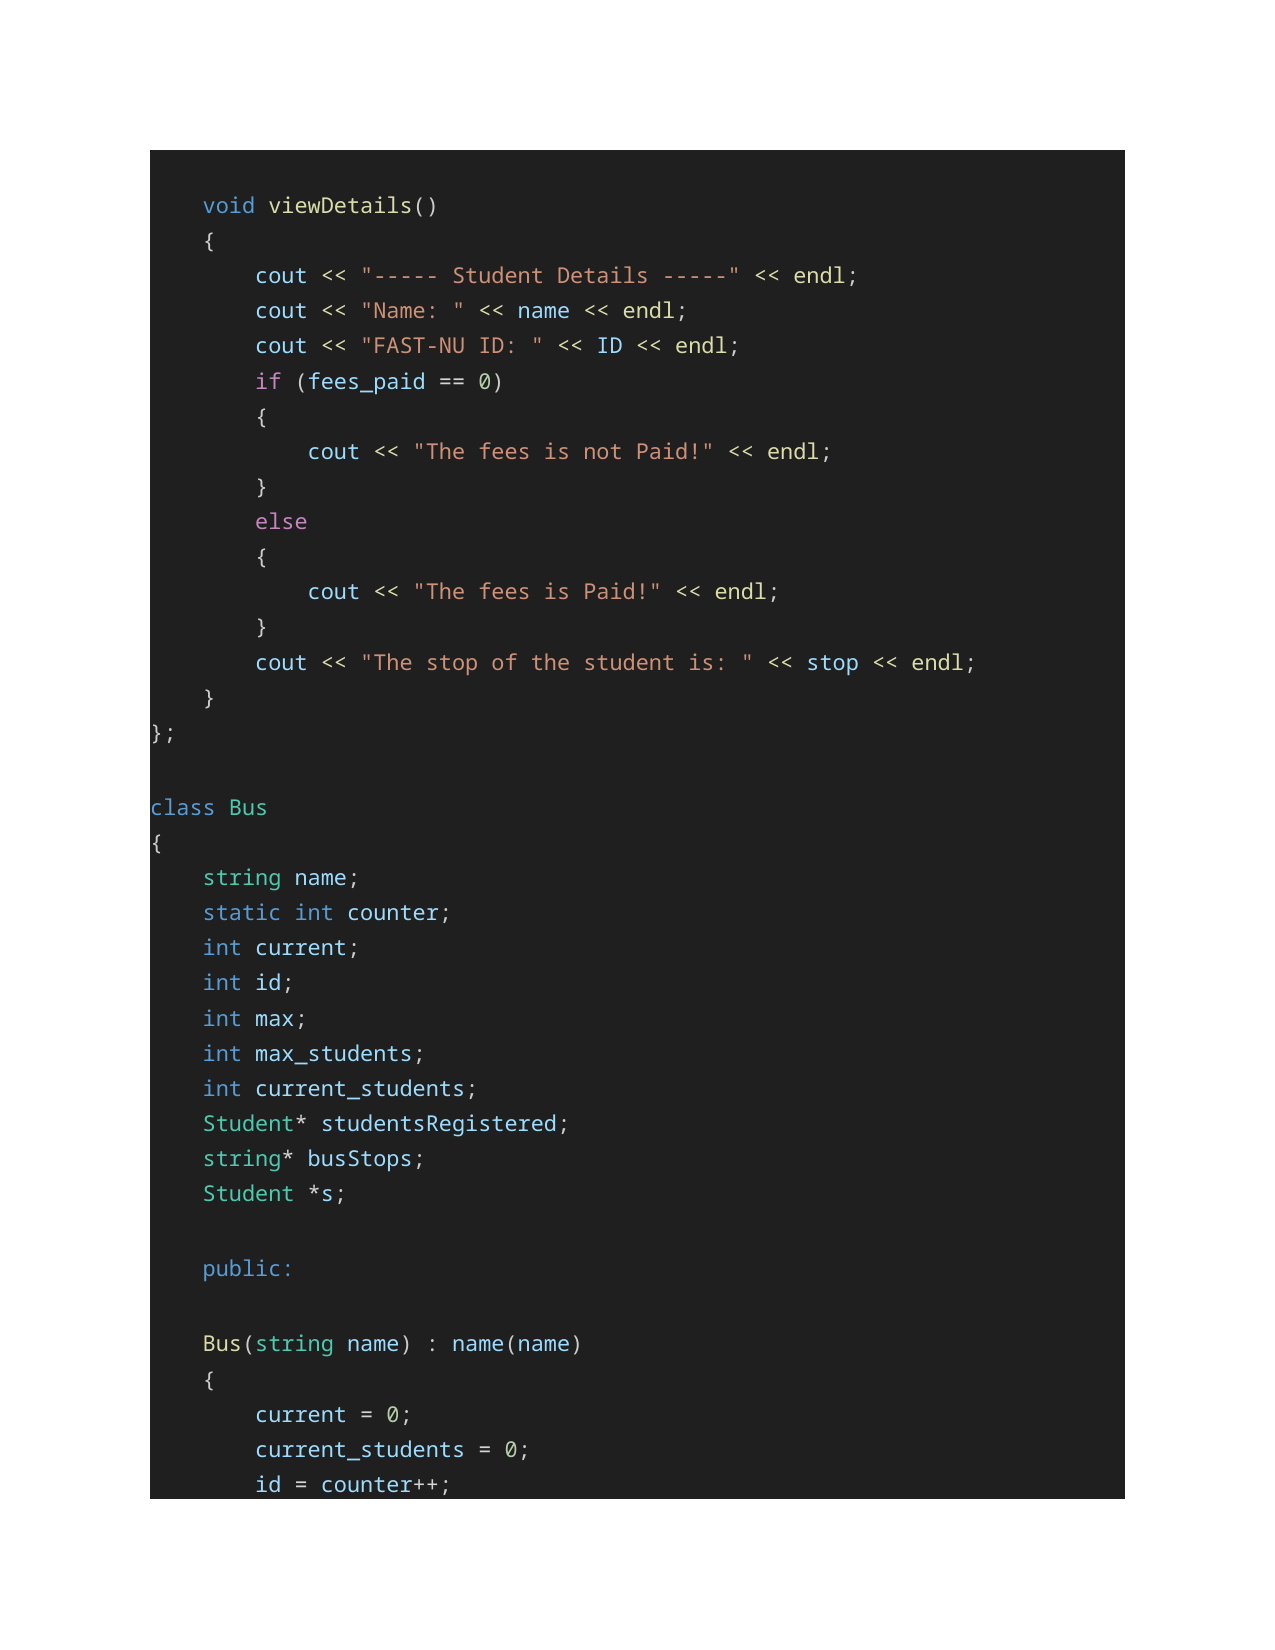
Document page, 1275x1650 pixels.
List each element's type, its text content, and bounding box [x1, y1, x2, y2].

text Bus(string name) : name(name) [150, 1328, 1125, 1358]
text string name; [150, 862, 1125, 892]
text cout << "The stop of the student is: " << stop << endl; [150, 646, 1125, 676]
text { [150, 1363, 1125, 1393]
text static int counter; [150, 897, 1125, 927]
text class Bus [150, 792, 1125, 822]
text Student *s; [150, 1178, 1125, 1208]
text cout << "The fees is not Paid!" << endl; [150, 436, 1125, 466]
text } [150, 682, 1125, 711]
text int current_students; [150, 1073, 1125, 1102]
text }; [150, 717, 1125, 746]
text cout << "Name: " << name << endl; [150, 295, 1125, 325]
text current_students = 0; [150, 1434, 1125, 1463]
text else [150, 506, 1125, 536]
text void viewDetails() [150, 190, 1125, 220]
text int max_students; [150, 1038, 1125, 1067]
text public: [150, 1253, 1125, 1283]
text current = 0; [150, 1399, 1125, 1428]
text if (fees_paid == 0) [150, 366, 1125, 395]
text { [150, 541, 1125, 571]
text { [150, 225, 1125, 255]
text { [150, 401, 1125, 431]
text cout << "----- Student Details -----" << endl; [150, 260, 1125, 290]
text cout << "FAST-NU ID: " << ID << endl; [150, 331, 1125, 360]
text string* busStops; [150, 1143, 1125, 1173]
text int id; [150, 967, 1125, 997]
text id = counter++; [150, 1469, 1125, 1499]
text int current; [150, 932, 1125, 962]
text Student* studentsRegistered; [150, 1108, 1125, 1138]
text { [150, 827, 1125, 857]
text } [150, 471, 1125, 501]
text cout << "The fees is Paid!" << endl; [150, 576, 1125, 606]
text int max; [150, 1002, 1125, 1032]
text } [150, 611, 1125, 641]
